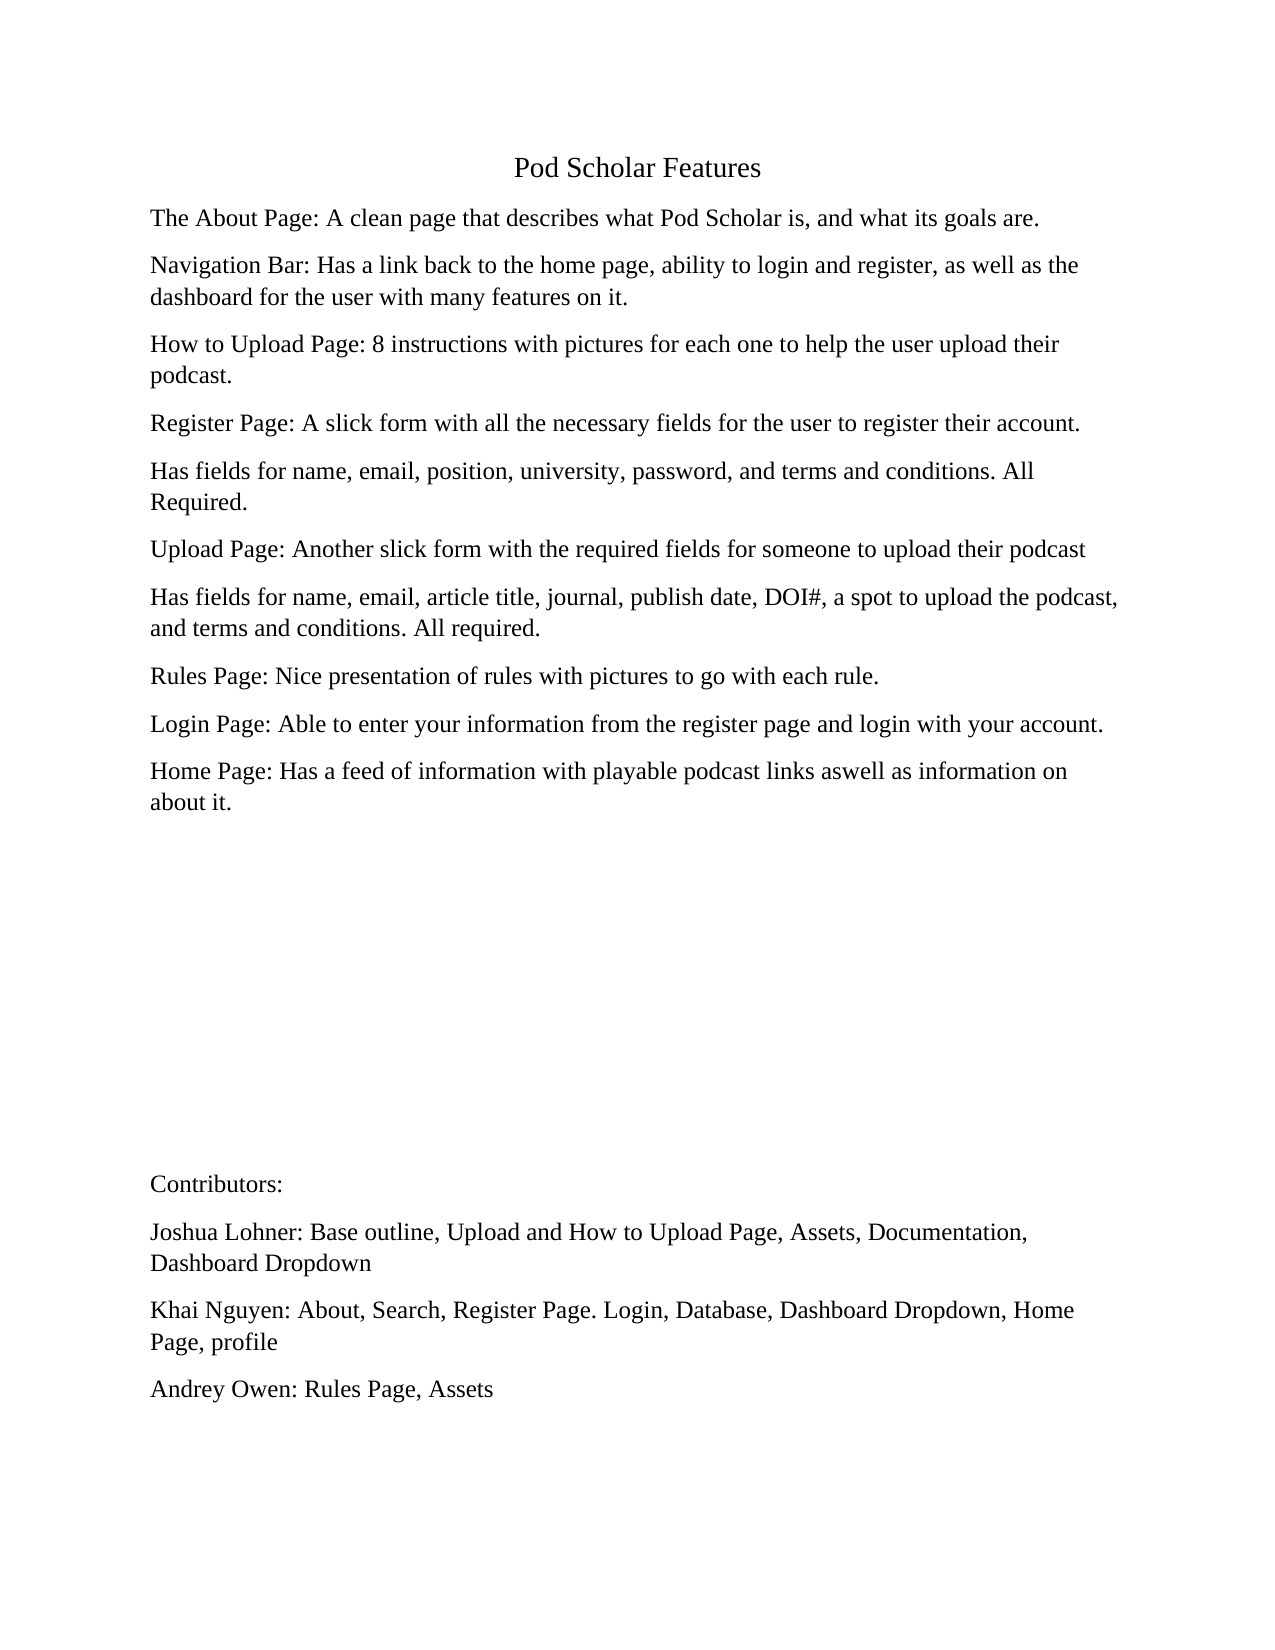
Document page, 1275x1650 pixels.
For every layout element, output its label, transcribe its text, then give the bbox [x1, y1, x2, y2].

text Khai Nguyen: About, Search, Register Page. Login, Database, Dashboard Dropdown, Home Page, profile [150, 1296, 1125, 1355]
text Rules Page: Nice presentation of rules with pictures to go with each rule. [150, 661, 1125, 690]
text Navigation Bar: Has a link back to the home page, ability to login and register, as well as the dashboard for the user with many features on it. [150, 251, 1125, 310]
text Has fields for name, email, position, university, password, and terms and conditions. All Required. [150, 456, 1125, 516]
text Pod Scholar Features [150, 150, 1125, 183]
text Joshua Lohner: Base outline, Upload and How to Upload Page, Assets, Documentation, Dashboard Dropdown [150, 1217, 1125, 1277]
text Upload Page: Another slick form with the required fields for someone to upload their podcast [150, 534, 1125, 563]
text Contributors: [150, 1169, 1125, 1198]
text Register Page: A slick form with all the necessary fields for the user to register their account. [150, 408, 1125, 437]
text Login Page: Able to enter your information from the register page and login with your account. [150, 709, 1125, 737]
text Andrey Owen: Rules Page, Assets [150, 1374, 1125, 1403]
text The About Page: A clean page that describes what Pod Scholar is, and what its goals are. [150, 203, 1125, 232]
text Home Page: Has a feed of information with playable podcast links aswell as information on about it. [150, 756, 1125, 816]
text How to Upload Page: 8 instructions with pictures for each one to help the user upload their podcast. [150, 329, 1125, 389]
text Has fields for name, email, article title, journal, publish date, DOI#, a spot to upload the podcast, and terms and conditions. All required. [150, 582, 1125, 642]
